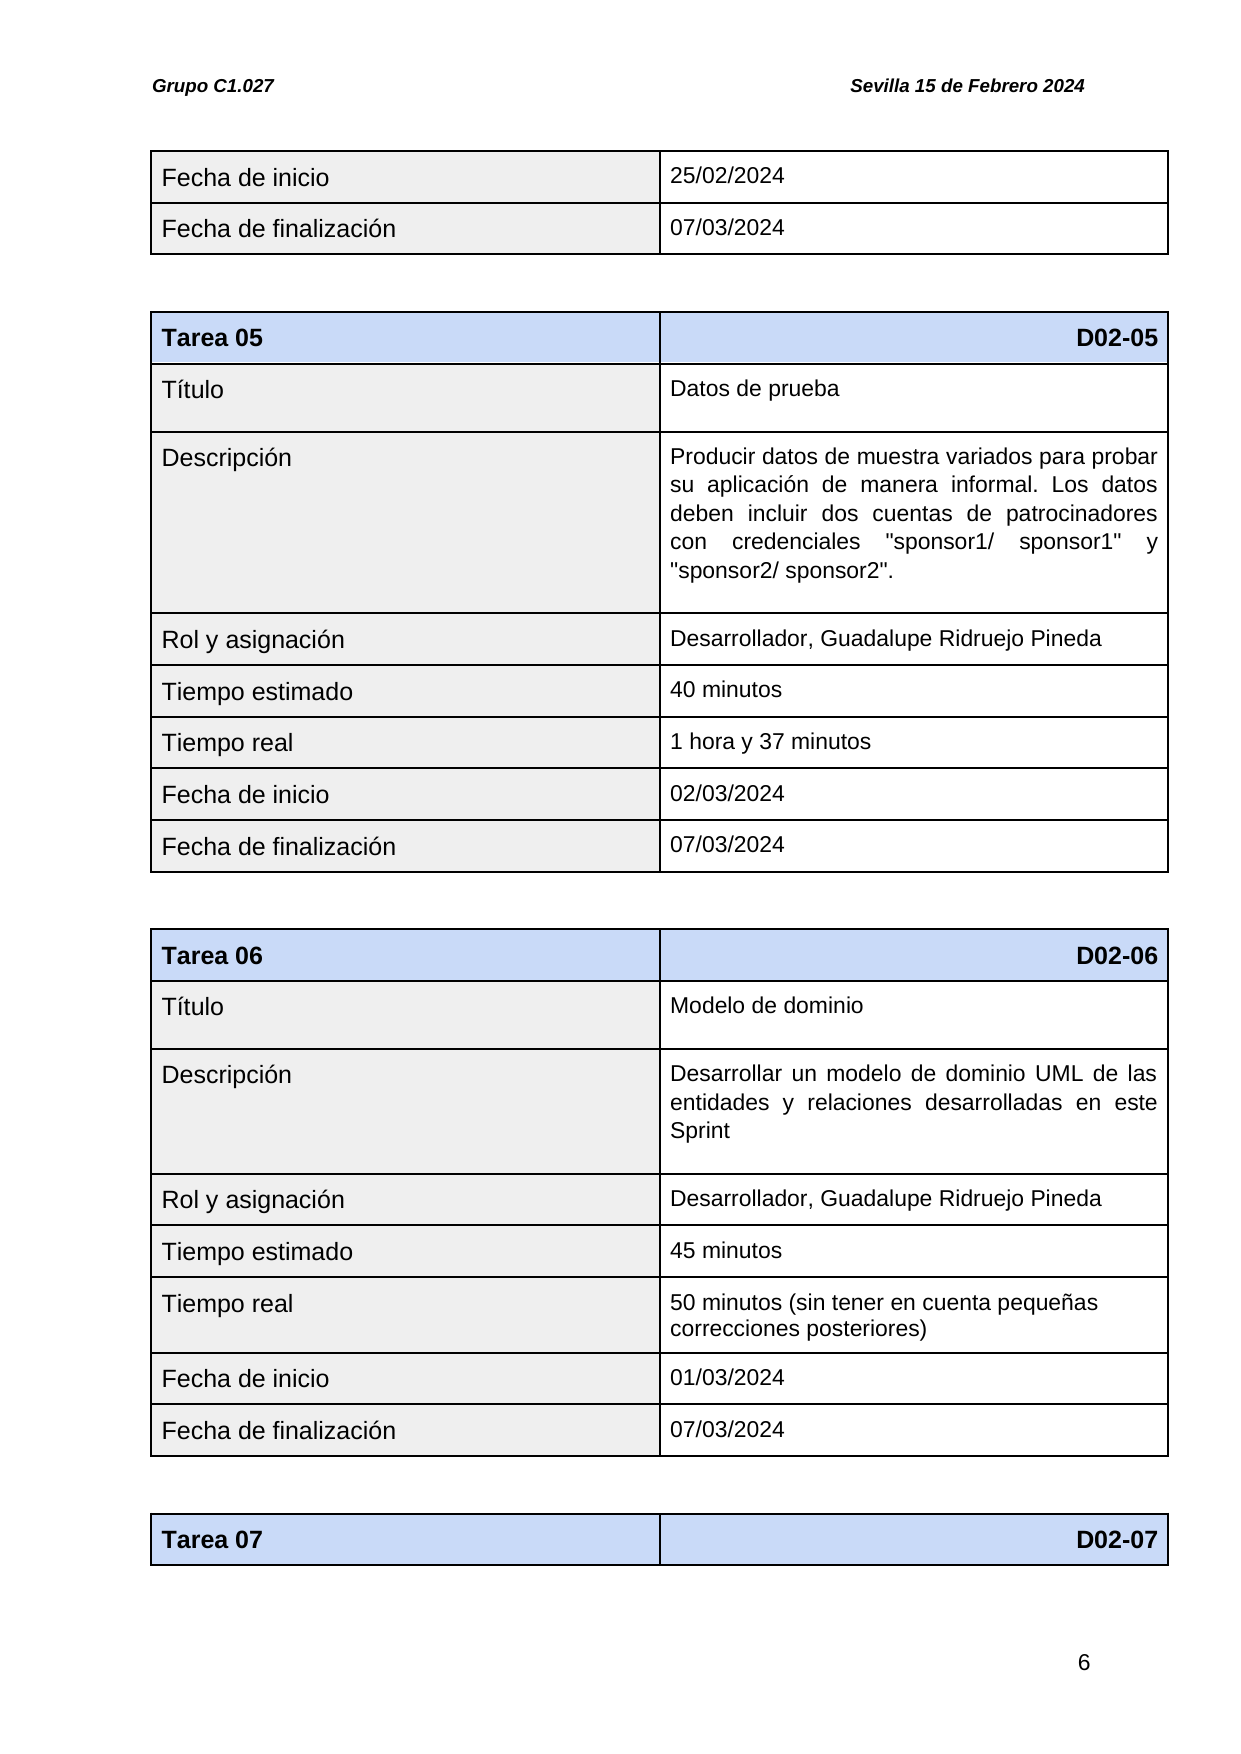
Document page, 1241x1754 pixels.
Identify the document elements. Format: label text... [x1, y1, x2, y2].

table_cell Fecha de inicio [152, 1354, 659, 1403]
table_cell 01/03/2024 [661, 1354, 1167, 1403]
table_cell 07/03/2024 [661, 204, 1167, 253]
table_header Tarea 05 [152, 313, 659, 362]
table_cell Producir datos de muestra variados para probar su aplicación de manera informal. Los datos deben incluir dos cuentas de patrocinadores con credenciales "sponsor1/ sponsor1" y "sponsor2/ sponsor2". [661, 433, 1167, 612]
table_header Tarea 07 [152, 1515, 659, 1564]
table_header Tarea 06 [152, 930, 659, 980]
table_cell Fecha de inicio [152, 769, 659, 819]
table_cell Descripción [152, 1050, 659, 1173]
table_cell 07/03/2024 [661, 1405, 1167, 1455]
table_cell Desarrollador, Guadalupe Ridruejo Pineda [661, 1175, 1167, 1224]
table_header D02-06 [661, 930, 1167, 980]
table_cell Tiempo estimado [152, 1226, 659, 1276]
table_cell Título [152, 982, 659, 1048]
table_cell 40 minutos [661, 666, 1167, 716]
table_cell Desarrollar un modelo de dominio UML de las entidades y relaciones desarrolladas en este Sprint [661, 1050, 1167, 1173]
table_cell Fecha de finalización [152, 204, 659, 253]
table_cell Rol y asignación [152, 1175, 659, 1224]
table_cell Desarrollador, Guadalupe Ridruejo Pineda [661, 614, 1167, 664]
table_cell Tiempo estimado [152, 666, 659, 716]
table_header D02-07 [661, 1515, 1167, 1564]
table_cell Modelo de dominio [661, 982, 1167, 1048]
table_cell Fecha de finalización [152, 821, 659, 871]
table_cell 50 minutos (sin tener en cuenta pequeñas correcciones posteriores) [661, 1278, 1167, 1352]
table_cell 02/03/2024 [661, 769, 1167, 819]
table_cell Datos de prueba [661, 365, 1167, 431]
table_cell 07/03/2024 [661, 821, 1167, 871]
table_cell Fecha de inicio [152, 152, 659, 202]
table_cell Tiempo real [152, 718, 659, 767]
table_cell Fecha de finalización [152, 1405, 659, 1455]
table_cell 1 hora y 37 minutos [661, 718, 1167, 767]
table_header D02-05 [661, 313, 1167, 362]
table_cell Descripción [152, 433, 659, 612]
table_cell 25/02/2024 [661, 152, 1167, 202]
table_cell Rol y asignación [152, 614, 659, 664]
table_cell Título [152, 365, 659, 431]
table_cell Tiempo real [152, 1278, 659, 1352]
table_cell 45 minutos [661, 1226, 1167, 1276]
